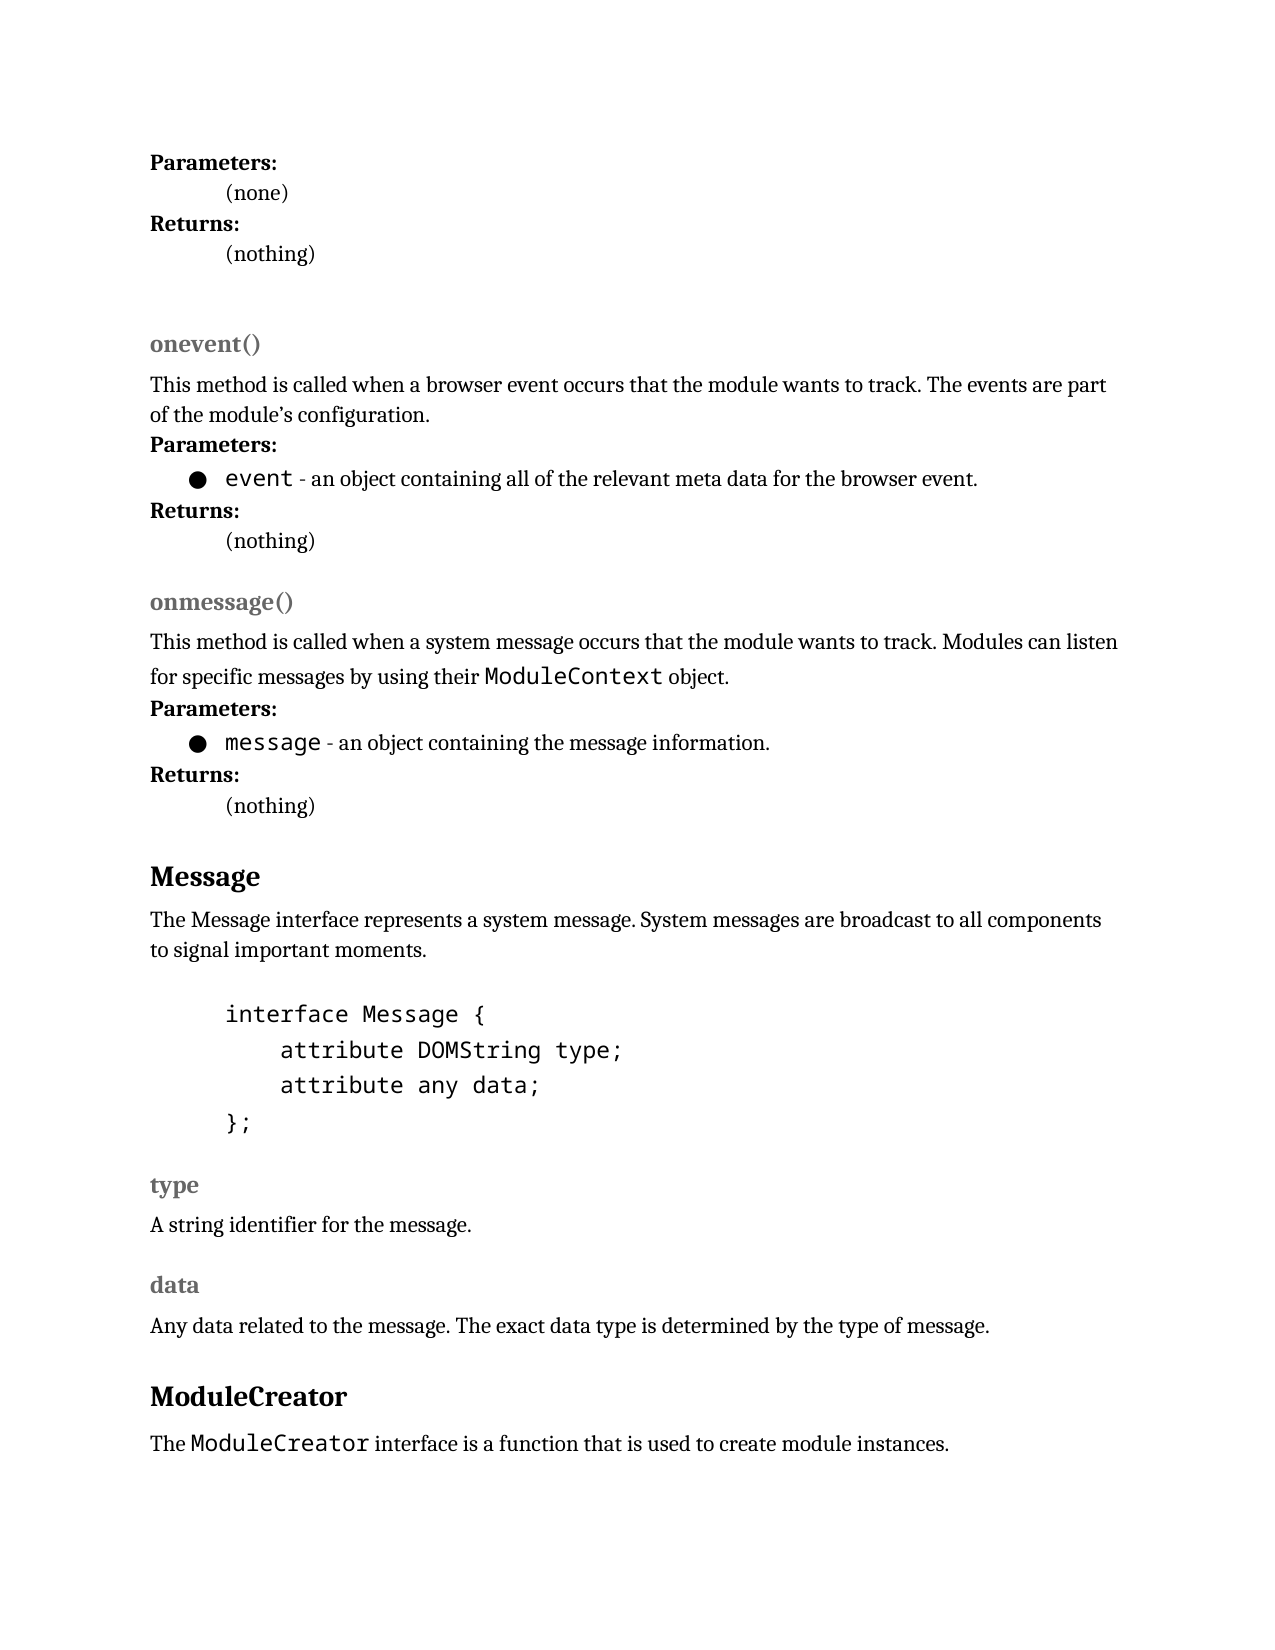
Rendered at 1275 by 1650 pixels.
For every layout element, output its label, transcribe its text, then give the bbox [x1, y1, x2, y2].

text This method is called when a system message occurs that the module wants to track. Modules can listen for specific messages by using their ModuleContext object. [150, 629, 1125, 691]
text Parameters: [150, 696, 1125, 722]
text attribute any data; [225, 1069, 1125, 1101]
text The Message interface represents a system message. System messages are broadcast to all components to signal important moments. [150, 907, 1125, 963]
text }; [225, 1105, 1125, 1137]
text attribute DOMString type; [225, 1033, 1125, 1065]
text The ModuleCreator interface is a function that is used to create module instances. [150, 1427, 1125, 1458]
text Returns: [150, 498, 1125, 524]
subtitle data [150, 1271, 1125, 1300]
subtitle type [150, 1171, 1125, 1199]
subtitle ModuleCreator [150, 1380, 1125, 1414]
text (nothing) [150, 528, 1125, 555]
text (none) [150, 180, 1125, 207]
subtitle onevent() [150, 330, 1125, 359]
text Returns: [150, 762, 1125, 788]
subtitle onmessage() [150, 588, 1125, 616]
text This method is called when a browser event occurs that the module wants to track. The events are part of the module’s configuration. [150, 372, 1125, 428]
list event - an object containing all of the relevant meta data for the browser event. [188, 462, 1125, 493]
subtitle Message [150, 860, 1125, 894]
text (nothing) [150, 241, 1125, 267]
text interface Message { [225, 998, 1125, 1029]
text Parameters: [150, 432, 1125, 458]
text Returns: [150, 210, 1125, 237]
text Parameters: [150, 150, 1125, 176]
text A string identifier for the message. [150, 1212, 1125, 1238]
list message - an object containing the message information. [188, 726, 1125, 757]
text (nothing) [150, 792, 1125, 819]
text Any data related to the message. The exact data type is determined by the type of message. [150, 1313, 1125, 1339]
